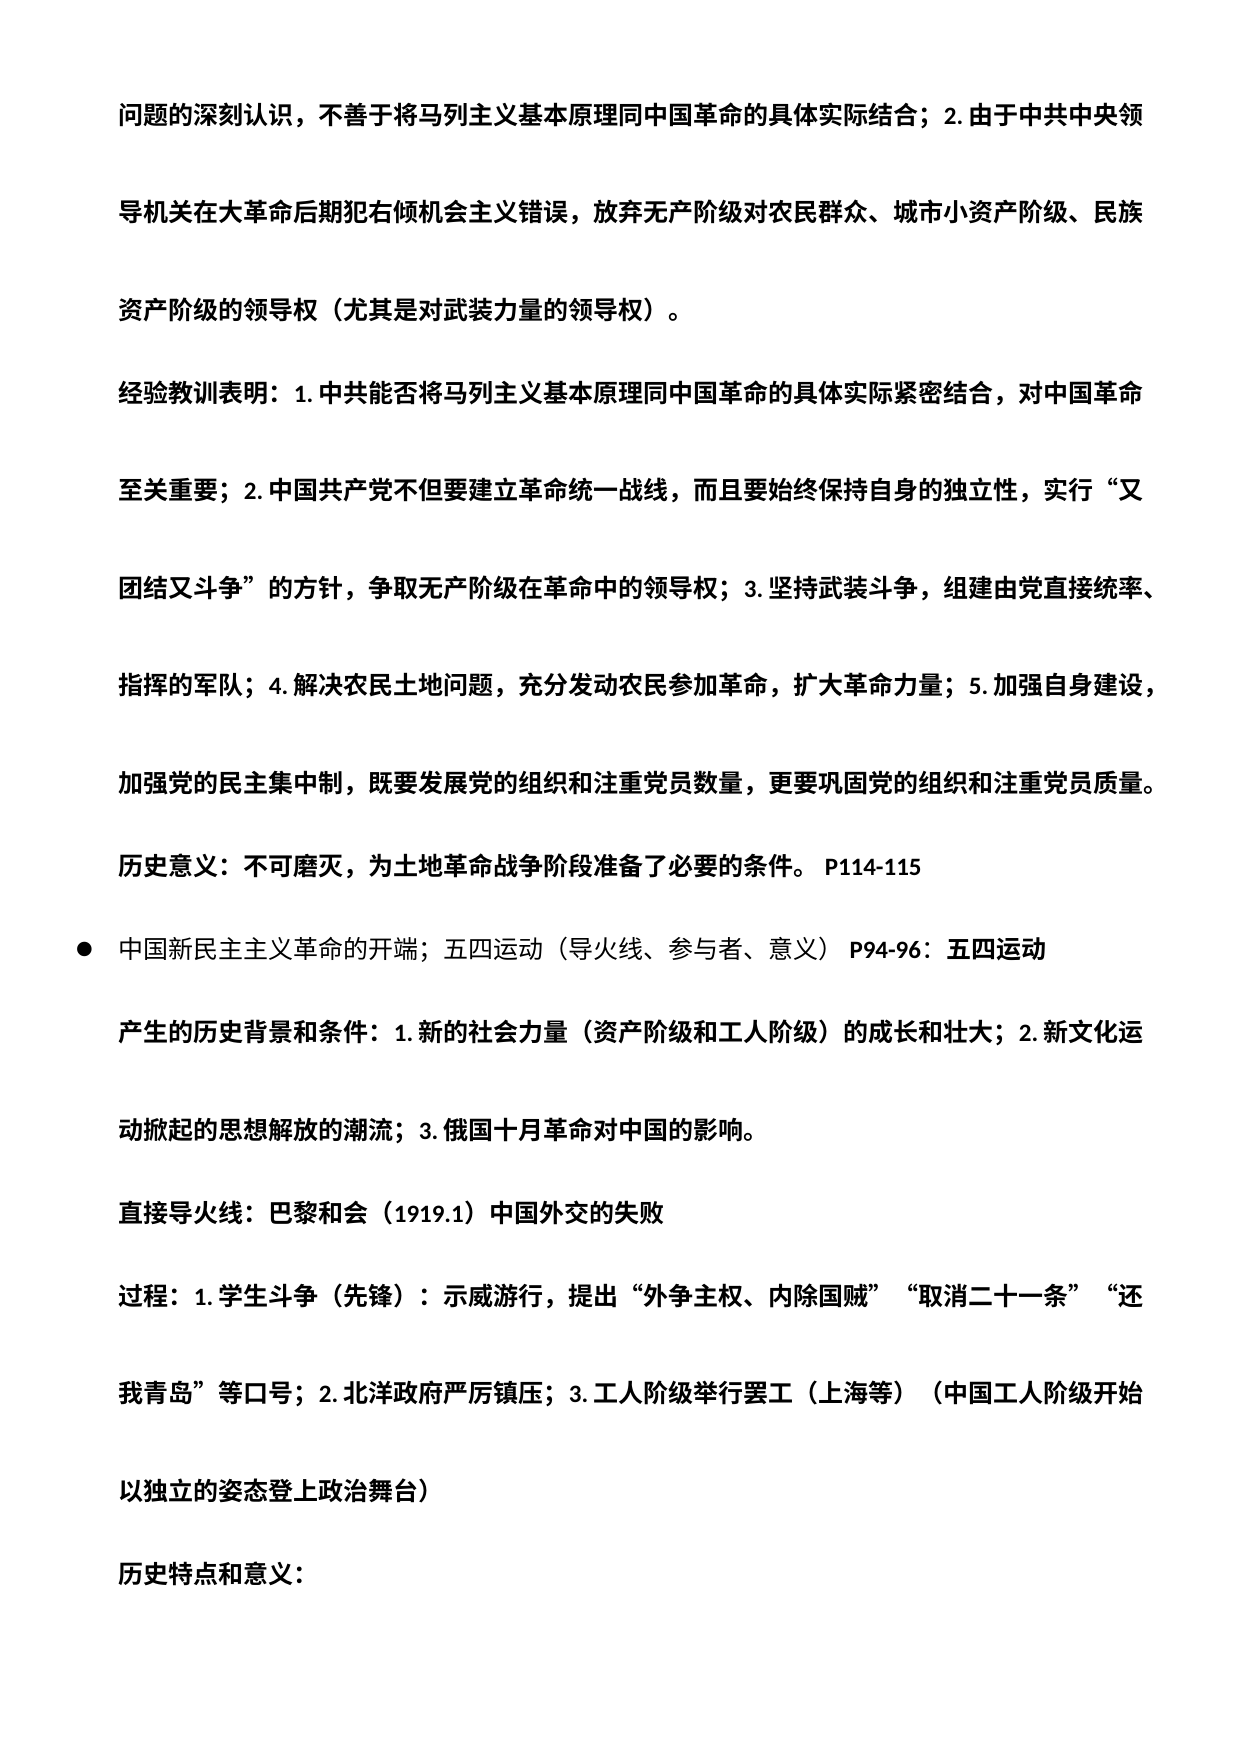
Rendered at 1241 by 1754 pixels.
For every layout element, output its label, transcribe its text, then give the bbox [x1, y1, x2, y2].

text 经验教训表明：1. 中共能否将马列主义基本原理同中国革命的具体实际紧密结合，对中国革命至关重要；2. 中国共产党不但要建立革命统一战线，而且要始终保持自身的独立性，实行“又团结又斗争”的方针，争取无产阶级在革命中的领导权；3. 坚持武装斗争，组建由党直接统率、指挥的军队；4. 解决农民土地问题，充分发动农民参加革命，扩大革命力量；5. 加强自身建设，加强党的民主集中制，既要发展党的组织和注重党员数量，更要巩固党的组织和注重党员质量。 [119, 359, 1165, 814]
text 历史意义：不可磨灭，为土地革命战争阶段准备了必要的条件。 P114-115 [119, 832, 1165, 897]
text 过程：1. 学生斗争（先锋）：示威游行，提出“外争主权、内除国贼”“取消二十一条”“还我青岛”等口号；2. 北洋政府严厉镇压；3. 工人阶级举行罢工（上海等）（中国工人阶级开始以独立的姿态登上政治舞台） [119, 1262, 1165, 1522]
text 直接导火线：巴黎和会（1919.1）中国外交的失败 [119, 1179, 1165, 1244]
text 产生的历史背景和条件：1. 新的社会力量（资产阶级和工人阶级）的成长和壮大；2. 新文化运动掀起的思想解放的潮流；3. 俄国十月革命对中国的影响。 [119, 998, 1165, 1161]
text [119, 81, 1165, 341]
list 中国新民主主义革命的开端；五四运动（导火线、参与者、意义） P94-96：五四运动 [75, 915, 1165, 980]
text 历史特点和意义： [119, 1540, 1165, 1605]
